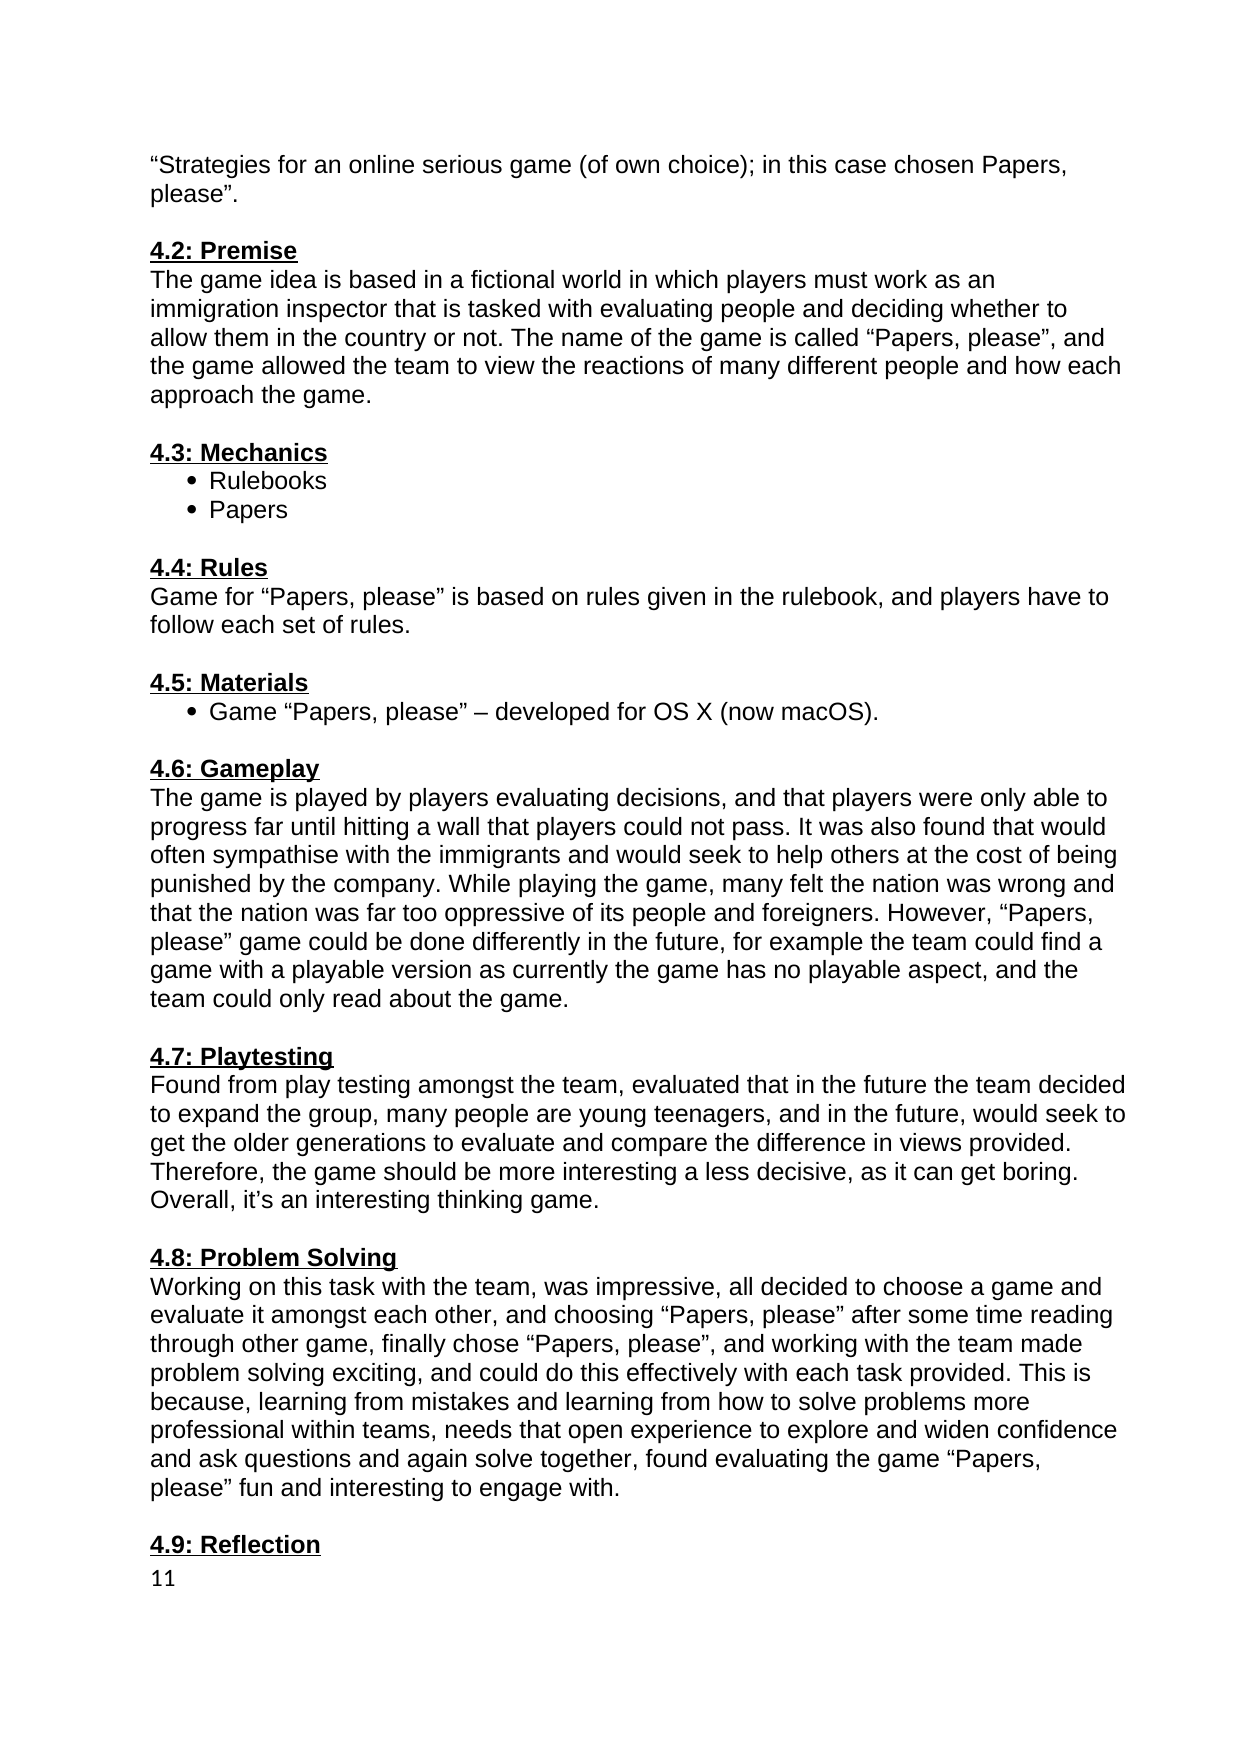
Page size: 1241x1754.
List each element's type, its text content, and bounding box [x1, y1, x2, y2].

text Working on this task with the team, was impressive, all decided to choose a game and evaluate it amongst each other, and choosing “Papers, please” after some time reading through other game, finally chose “Papers, please”, and working with the team made problem solving exciting, and could do this effectively with each task provided. This is because, learning from mistakes and learning from how to solve problems more professional within teams, needs that open experience to explore and widen confidence and ask questions and again solve together, found evaluating the game “Papers, please” fun and interesting to engage with. [150, 1272, 1130, 1502]
text 4.9: Reflection [150, 1530, 1090, 1559]
text Game for “Papers, please” is based on rules given in the rulebook, and players have to follow each set of rules. [150, 581, 1130, 639]
list Papers [187, 495, 1130, 524]
text 4.3: Mechanics [150, 437, 1130, 466]
text The game idea is based in a fictional world in which players must work as an immigration inspector that is tasked with evaluating people and deciding whether to allow them in the country or not. The name of the game is called “Papers, please”, and the game allowed the team to view the reactions of many different people and how each approach the game. [150, 265, 1130, 409]
text 4.8: Problem Solving [150, 1243, 1090, 1272]
text 4.7: Playtesting [150, 1042, 1090, 1070]
list Game “Papers, please” – developed for OS X (now macOS). [187, 696, 1130, 725]
text 4.6: Gameplay [150, 754, 1090, 783]
list Rulebooks [187, 466, 1130, 495]
text The game is played by players evaluating decisions, and that players were only able to progress far until hitting a wall that players could not pass. It was also found that would often sympathise with the immigrants and would seek to help others at the cost of being punished by the company. While playing the game, many felt the nation was wrong and that the nation was far too oppressive of its people and foreigners. However, “Papers, please” game could be done differently in the future, for example the team could find a game with a playable version as currently the game has no playable aspect, and the team could only read about the game. [150, 783, 1130, 1013]
text Found from play testing amongst the team, evaluated that in the future the team decided to expand the group, many people are young teenagers, and in the future, would seek to get the older generations to evaluate and compare the difference in views provided. Therefore, the game should be more interesting a less decisive, as it can get boring. Overall, it’s an interesting thinking game. [150, 1070, 1130, 1214]
text 4.5: Materials [150, 668, 1130, 696]
text 4.4: Rules [150, 553, 1130, 581]
text “Strategies for an online serious game (of own choice); in this case chosen Papers, please”. [150, 150, 1130, 207]
text 4.2: Premise [150, 236, 1130, 265]
